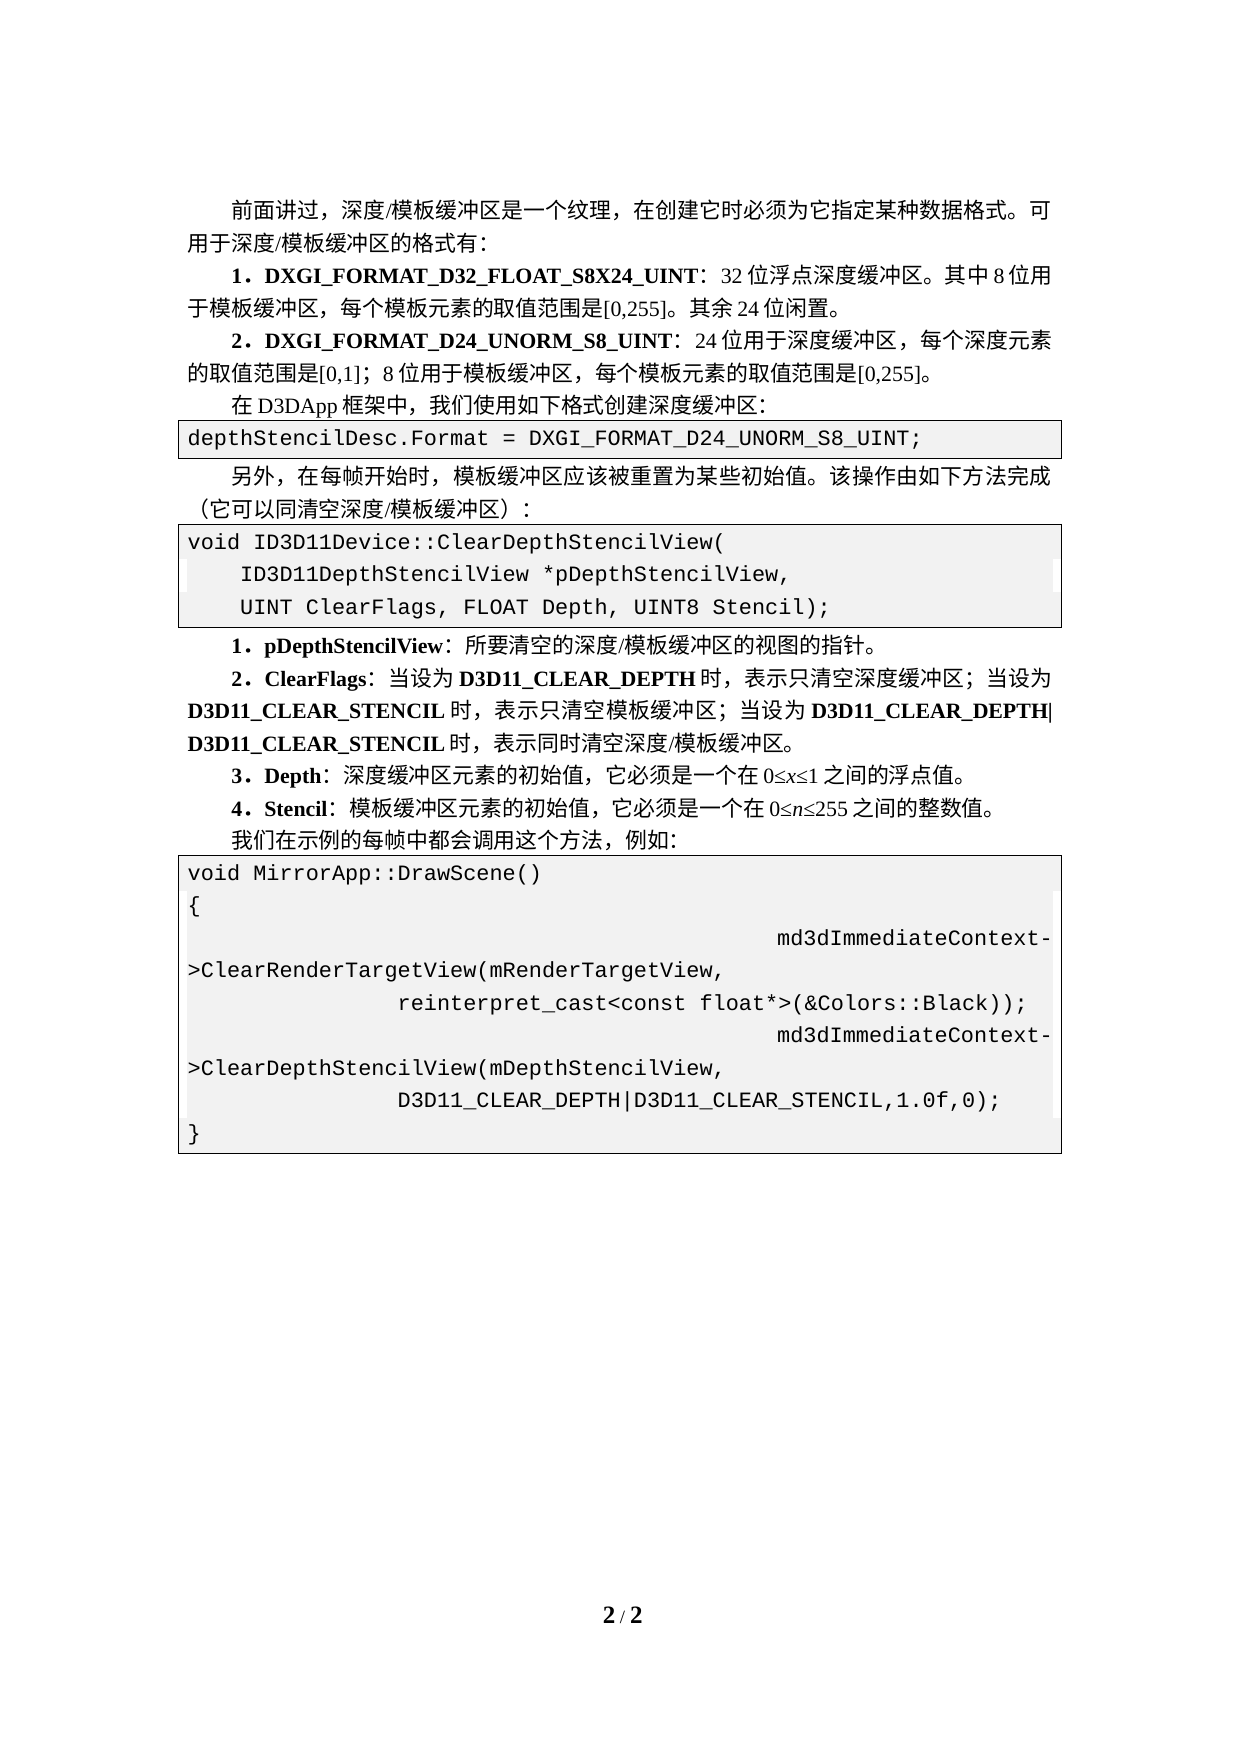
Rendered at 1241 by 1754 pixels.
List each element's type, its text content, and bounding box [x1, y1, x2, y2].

text 3．Depth：深度缓冲区元素的初始值，它必须是一个在0≤x≤1之间的浮点值。 [187, 758, 1053, 790]
text UINT ClearFlags, FLOAT Depth, UINT8 Stencil); [179, 589, 1061, 627]
text } [179, 1115, 1061, 1153]
text md3dImmediateContext->ClearRenderTargetView(mRenderTargetView, [187, 923, 1053, 988]
text 1．DXGI_FORMAT_D32_FLOAT_S8X24_UINT：32位浮点深度缓冲区。其中8位用于模板缓冲区，每个模板元素的取值范围是[0,255]。其余24位闲置。 [187, 258, 1053, 323]
text 4．Stencil：模板缓冲区元素的初始值，它必须是一个在0≤n≤255之间的整数值。 [187, 790, 1053, 823]
text 我们在示例的每帧中都会调用这个方法，例如： [187, 823, 1053, 855]
text { [187, 891, 1053, 923]
text ID3D11DepthStencilView *pDepthStencilView, [187, 559, 1053, 589]
text 在D3DApp框架中，我们使用如下格式创建深度缓冲区： [187, 388, 1053, 420]
text 另外，在每帧开始时，模板缓冲区应该被重置为某些初始值。该操作由如下方法完成（它可以同清空深度/模板缓冲区）： [187, 459, 1053, 524]
text reinterpret_cast<const float*>(&Colors::Black)); [187, 988, 1053, 1021]
text depthStencilDesc.Format = DXGI_FORMAT_D24_UNORM_S8_UINT; [179, 421, 1061, 458]
text 1．pDepthStencilView：所要清空的深度/模板缓冲区的视图的指针。 [187, 628, 1053, 660]
text md3dImmediateContext->ClearDepthStencilView(mDepthStencilView, [187, 1021, 1053, 1086]
text 前面讲过，深度/模板缓冲区是一个纹理，在创建它时必须为它指定某种数据格式。可用于深度/模板缓冲区的格式有： [187, 193, 1053, 258]
text void ID3D11Device::ClearDepthStencilView( [179, 525, 1061, 559]
text void MirrorApp::DrawScene() [179, 856, 1061, 891]
text 2．ClearFlags：当设为D3D11_CLEAR_DEPTH时，表示只清空深度缓冲区；当设为D3D11_CLEAR_STENCIL时，表示只清空模板缓冲区；当设为D3D11_CLEAR_DEPTH| D3D11_CLEAR_STENCIL时，表示同时清空深度/模板缓冲区。 [187, 660, 1053, 758]
text 2．DXGI_FORMAT_D24_UNORM_S8_UINT：24位用于深度缓冲区，每个深度元素的取值范围是[0,1]；8位用于模板缓冲区，每个模板元素的取值范围是[0,255]。 [187, 323, 1053, 388]
text D3D11_CLEAR_DEPTH|D3D11_CLEAR_STENCIL,1.0f,0); [187, 1086, 1053, 1115]
